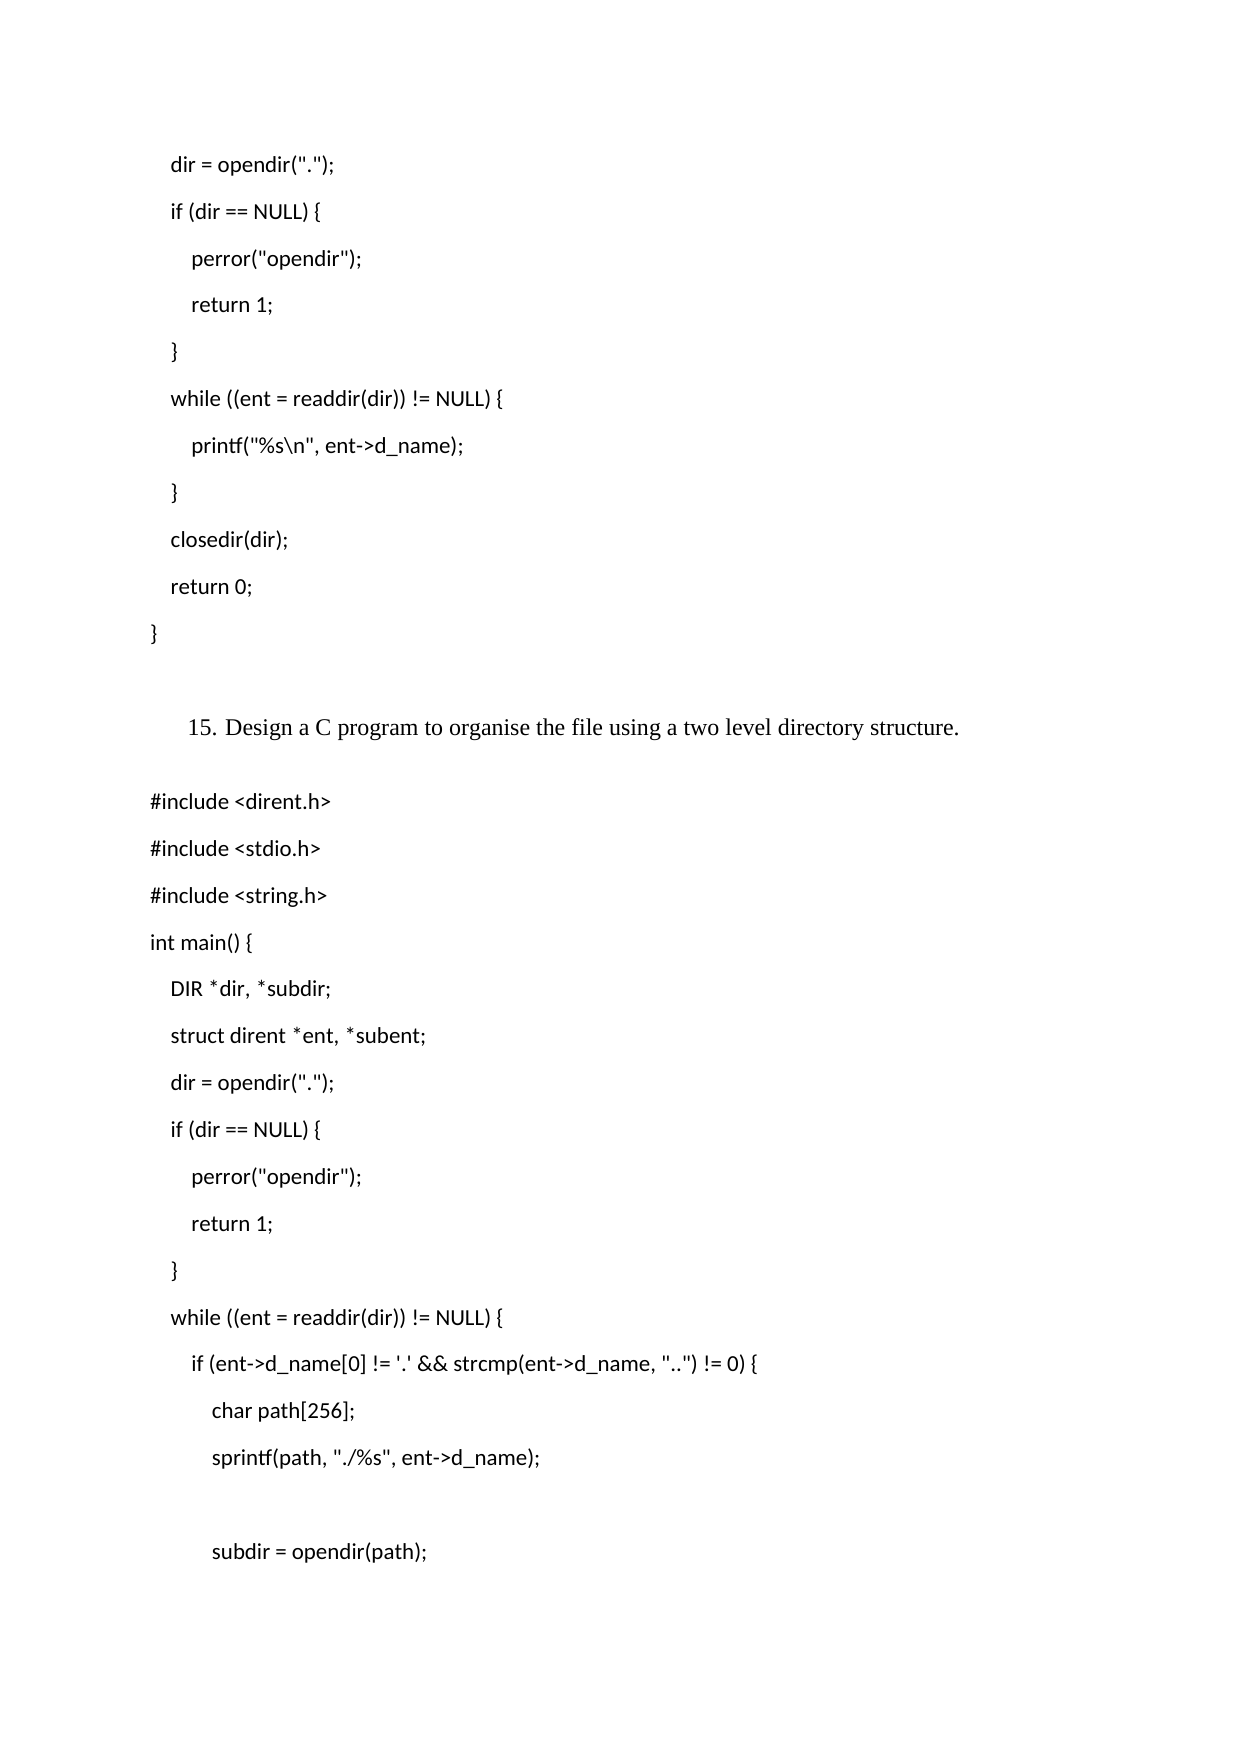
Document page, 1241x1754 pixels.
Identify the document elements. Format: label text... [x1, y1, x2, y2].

text if (dir == NULL) { [150, 1115, 1090, 1143]
text char path[256]; [150, 1396, 1090, 1424]
text #include <dirent.h> [150, 787, 1090, 815]
text printf("%s\n", ent->d_name); [150, 431, 1090, 459]
text } [150, 478, 1090, 506]
text #include <stdio.h> [150, 834, 1090, 862]
text } [150, 619, 1090, 647]
text return 1; [150, 1209, 1090, 1237]
text return 1; [150, 291, 1090, 319]
text #include <string.h> [150, 881, 1090, 909]
text closedir(dir); [150, 525, 1090, 553]
text sprintf(path, "./%s", ent->d_name); [150, 1443, 1090, 1471]
text } [150, 337, 1090, 366]
text while ((ent = readdir(dir)) != NULL) { [150, 1303, 1090, 1331]
text dir = opendir("."); [150, 150, 1090, 178]
text perror("opendir"); [150, 244, 1090, 272]
text struct dirent *ent, *subent; [150, 1021, 1090, 1049]
text DIR *dir, *subdir; [150, 974, 1090, 1002]
text dir = opendir("."); [150, 1068, 1090, 1096]
text subdir = opendir(path); [150, 1537, 1090, 1565]
list Design a C program to organise the file using a two level directory structure. [187, 712, 1090, 740]
text int main() { [150, 928, 1090, 956]
text while ((ent = readdir(dir)) != NULL) { [150, 384, 1090, 412]
text return 0; [150, 572, 1090, 600]
text if (ent->d_name[0] != '.' && strcmp(ent->d_name, "..") != 0) { [150, 1349, 1090, 1377]
text if (dir == NULL) { [150, 197, 1090, 225]
text perror("opendir"); [150, 1162, 1090, 1190]
text } [150, 1256, 1090, 1284]
